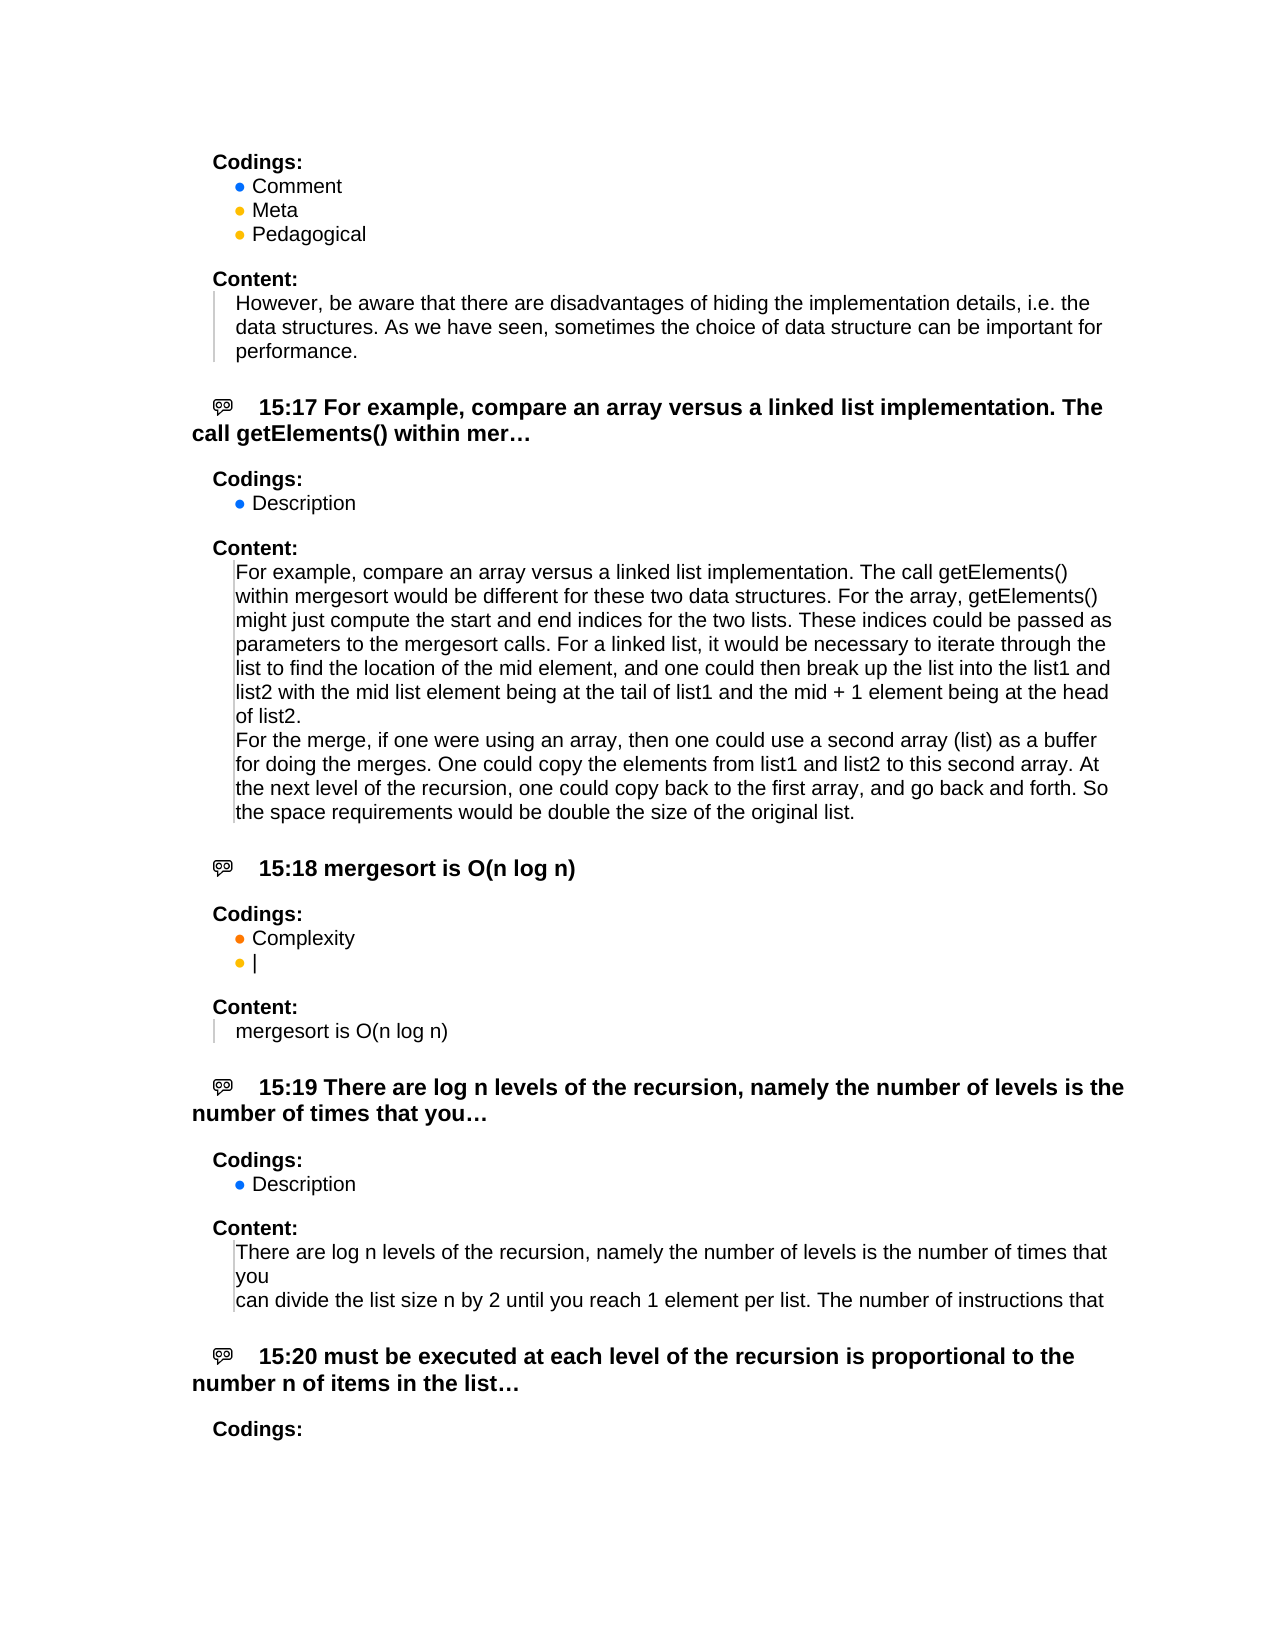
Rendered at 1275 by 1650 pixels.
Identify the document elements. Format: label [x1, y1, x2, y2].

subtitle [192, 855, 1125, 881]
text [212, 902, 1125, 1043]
picture [210, 1345, 234, 1365]
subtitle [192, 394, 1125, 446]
picture [210, 1075, 234, 1096]
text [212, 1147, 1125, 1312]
picture [210, 856, 234, 877]
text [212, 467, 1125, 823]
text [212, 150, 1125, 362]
picture [210, 395, 234, 416]
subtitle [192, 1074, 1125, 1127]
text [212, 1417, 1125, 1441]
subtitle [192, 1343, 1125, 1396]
